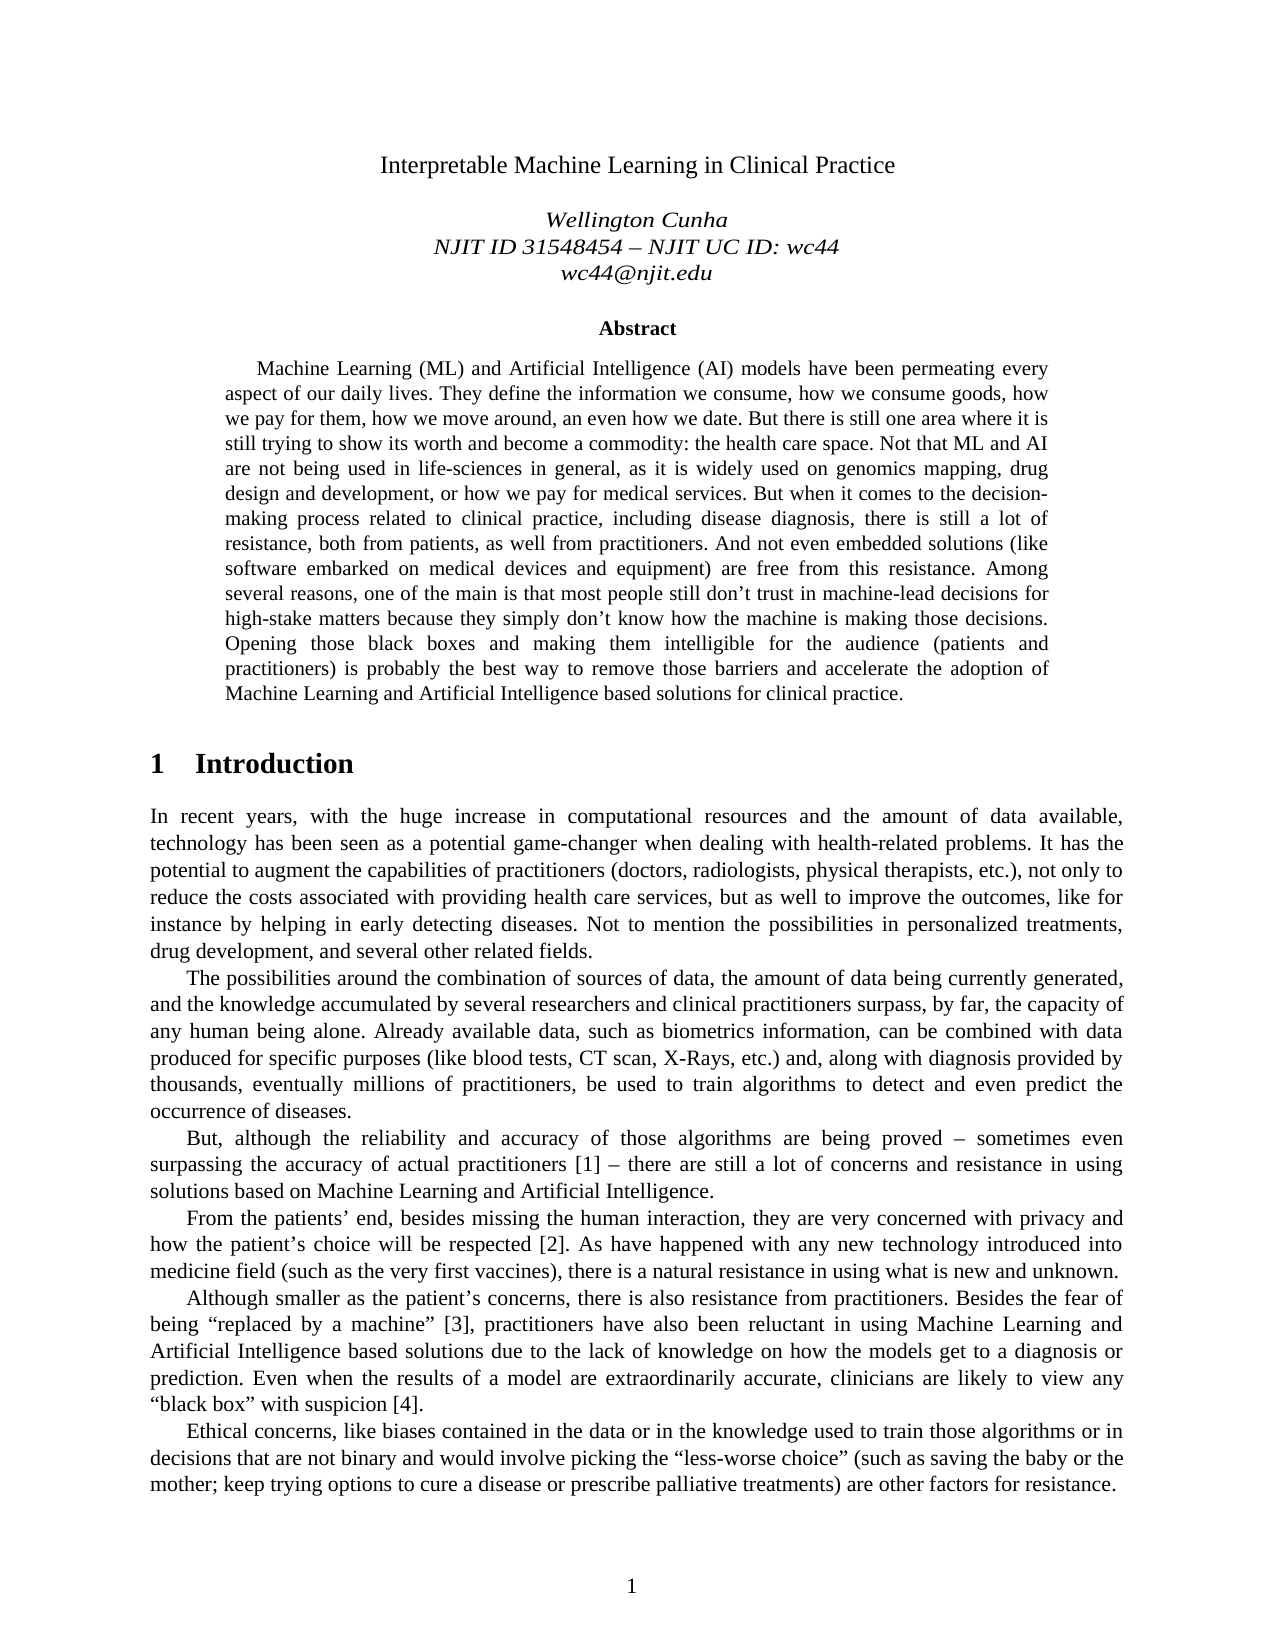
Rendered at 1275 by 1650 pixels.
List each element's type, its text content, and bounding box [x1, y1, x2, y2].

text But, although the reliability and accuracy of those algorithms are being proved – sometimes even surpassing the accuracy of actual practitioners [1] – there are still a lot of concerns and resistance in using solutions based on Machine Learning and Artificial Intelligence. [150, 1125, 1125, 1203]
text Although smaller as the patient’s concerns, there is also resistance from practitioners. Besides the fear of being “replaced by a machine” [3], practitioners have also been reluctant in using Machine Learning and Artificial Intelligence based solutions due to the lack of knowledge on how the models get to a diagnosis or prediction. Even when the results of a model are extraordinarily accurate, clinicians are likely to view any “black box” with suspicion [4]. [150, 1285, 1125, 1417]
text Interpretable Machine Learning in Clinical Practice [150, 150, 1125, 179]
text wc44@njit.edu [150, 260, 1125, 286]
subtitle Introduction [150, 746, 1125, 779]
text Ethical concerns, like biases contained in the data or in the knowledge used to train those algorithms or in decisions that are not binary and would involve picking the “less-worse choice” (such as saving the baby or the mother; keep trying options to cure a disease or prescribe palliative treatments) are other factors for resistance. [150, 1418, 1125, 1497]
text From the patients’ end, besides missing the human interaction, they are very concerned with privacy and how the patient’s choice will be respected [2]. As have happened with any new technology introduced into medicine field (such as the very first vaccines), there is a natural resistance in using what is new and unknown. [150, 1205, 1125, 1283]
text In recent years, with the huge increase in computational resources and the amount of data available, technology has been seen as a potential game-changer when dealing with health-related problems. It has the potential to augment the capabilities of practitioners (doctors, radiologists, physical therapists, etc.), not only to reduce the costs associated with providing health care services, but as well to improve the outcomes, like for instance by helping in early detecting diseases. Not to mention the possibilities in personalized treatments, drug development, and several other related fields. [150, 803, 1125, 963]
text The possibilities around the combination of sources of data, the amount of data being currently generated, and the knowledge accumulated by several researchers and clinical practitioners surpass, by far, the capacity of any human being alone. Already available data, such as biometrics information, can be combined with data produced for specific purposes (like blood tests, CT scan, X-Rays, etc.) and, along with diagnosis provided by thousands, eventually millions of practitioners, be used to train algorithms to detect and even predict the occurrence of diseases. [150, 965, 1125, 1123]
text Wellington Cunha [150, 207, 1125, 233]
text Abstract [150, 316, 1125, 340]
text Machine Learning (ML) and Artificial Intelligence (AI) models have been permeating every aspect of our daily lives. They define the information we consume, how we consume goods, how we pay for them, how we move around, an even how we date. But there is still one area where it is still trying to show its worth and become a commodity: the health care space. Not that ML and AI are not being used in life-sciences in general, as it is widely used on genomics mapping, drug design and development, or how we pay for medical services. But when it comes to the decision-making process related to clinical practice, including disease diagnosis, there is still a lot of resistance, both from patients, as well from practitioners. And not even embedded solutions (like software embarked on medical devices and equipment) are free from this resistance. Among several reasons, one of the main is that most people still don’t trust in machine-lead decisions for high-stake matters because they simply don’t know how the machine is making those decisions. Opening those black boxes and making them intelligible for the audience (patients and practitioners) is probably the best way to remove those barriers and accelerate the adoption of Machine Learning and Artificial Intelligence based solutions for clinical practice. [225, 356, 1050, 705]
text NJIT ID 31548454 – NJIT UC ID: wc44 [150, 234, 1125, 259]
